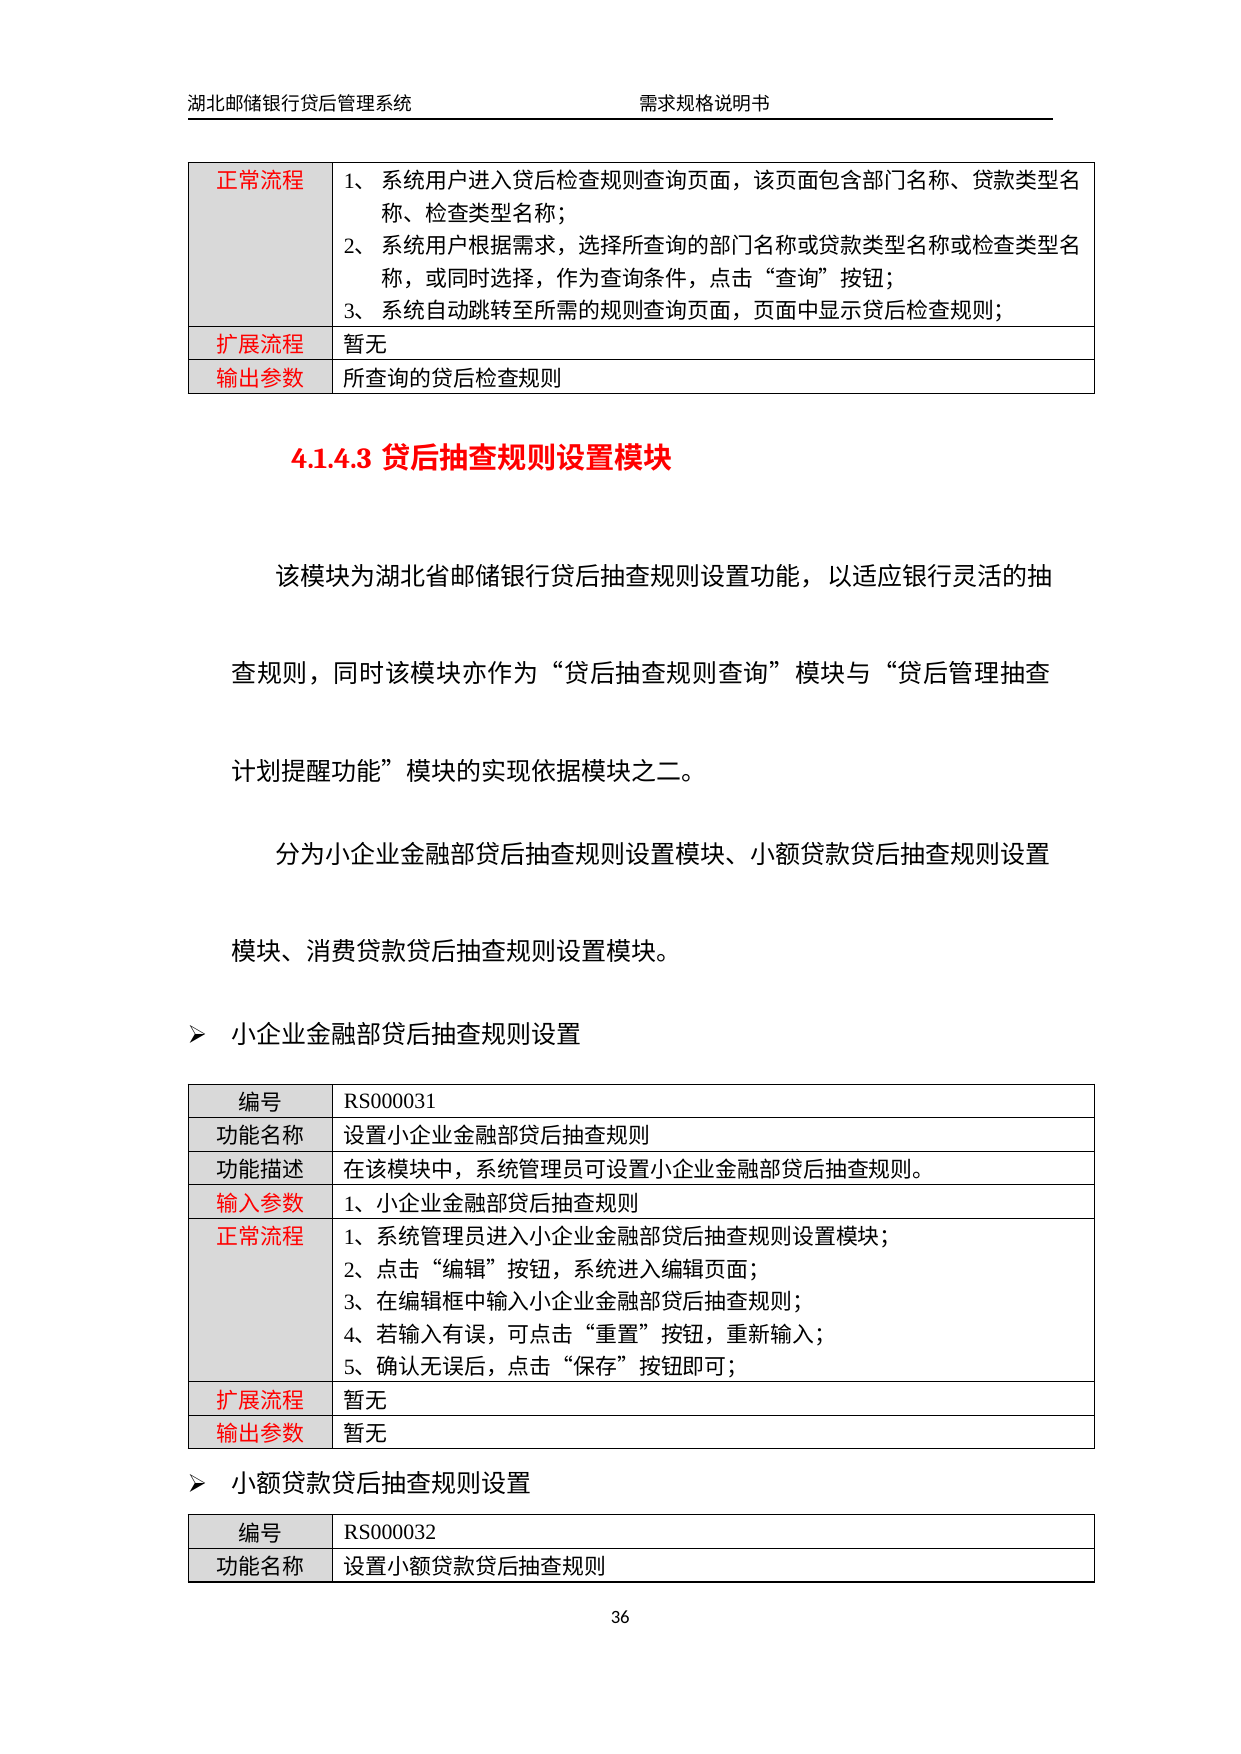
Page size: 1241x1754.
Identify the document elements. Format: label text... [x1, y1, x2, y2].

table_header RS000032 [333, 1515, 1094, 1548]
table_cell 系统用户进入贷后检查规则查询页面，该页面包含部门名称、贷款类型名称、检查类型名称； 系统用户根据需求，选择所查询的部门名称或贷款类型名称或检查类型名称，或同时选择，作为查询条件，点击“查询”按钮； 系统自动跳转至所需的规则查询页面，页面中显示贷后检查规则； [333, 163, 1094, 326]
table_cell 输出参数 [189, 1416, 332, 1448]
text 该模块为湖北省邮储银行贷后抽查规则设置功能，以适应银行灵活的抽查规则，同时该模块亦作为“贷后抽查规则查询”模块与“贷后管理抽查计划提醒功能”模块的实现依据模块之二。 [231, 542, 1053, 802]
table_cell 扩展流程 [189, 1382, 332, 1415]
table_header 编号 [189, 1085, 332, 1117]
table_cell 暂无 [333, 1416, 1094, 1448]
table_cell 功能名称 [189, 1118, 332, 1151]
table_cell 功能名称 [189, 1549, 332, 1581]
table_cell 在该模块中，系统管理员可设置小企业金融部贷后抽查规则。 [333, 1152, 1094, 1184]
table_cell 功能描述 [189, 1152, 332, 1184]
table_cell 输出参数 [189, 360, 332, 393]
table_cell 输入参数 [189, 1185, 332, 1218]
table_cell 暂无 [333, 1382, 1094, 1415]
table_cell 正常流程 [189, 163, 332, 326]
table_cell 设置小企业金融部贷后抽查规则 [333, 1118, 1094, 1151]
table_cell 暂无 [333, 327, 1094, 359]
table_cell 设置小额贷款贷后抽查规则 [333, 1549, 1094, 1581]
list 小企业金融部贷后抽查规则设置 [187, 1000, 1053, 1065]
table_header RS000031 [333, 1085, 1094, 1117]
table_cell 所查询的贷后检查规则 [333, 360, 1094, 393]
table_cell 正常流程 [189, 1219, 332, 1381]
table_cell 1、小企业金融部贷后抽查规则 [333, 1185, 1094, 1218]
subtitle 贷后抽查规则设置模块 [291, 423, 1053, 488]
table_header 编号 [189, 1515, 332, 1548]
list 小额贷款贷后抽查规则设置 [187, 1449, 1053, 1514]
table_cell 1、系统管理员进入小企业金融部贷后抽查规则设置模块； 2、点击“编辑”按钮，系统进入编辑页面； 3、在编辑框中输入小企业金融部贷后抽查规则； 4、若输入有误，可点击“重置”按钮，重新输入； 5、确认无误后，点击“保存”按钮即可； [333, 1219, 1094, 1381]
table_cell 扩展流程 [189, 327, 332, 359]
text 分为小企业金融部贷后抽查规则设置模块、小额贷款贷后抽查规则设置模块、消费贷款贷后抽查规则设置模块。 [231, 820, 1053, 982]
